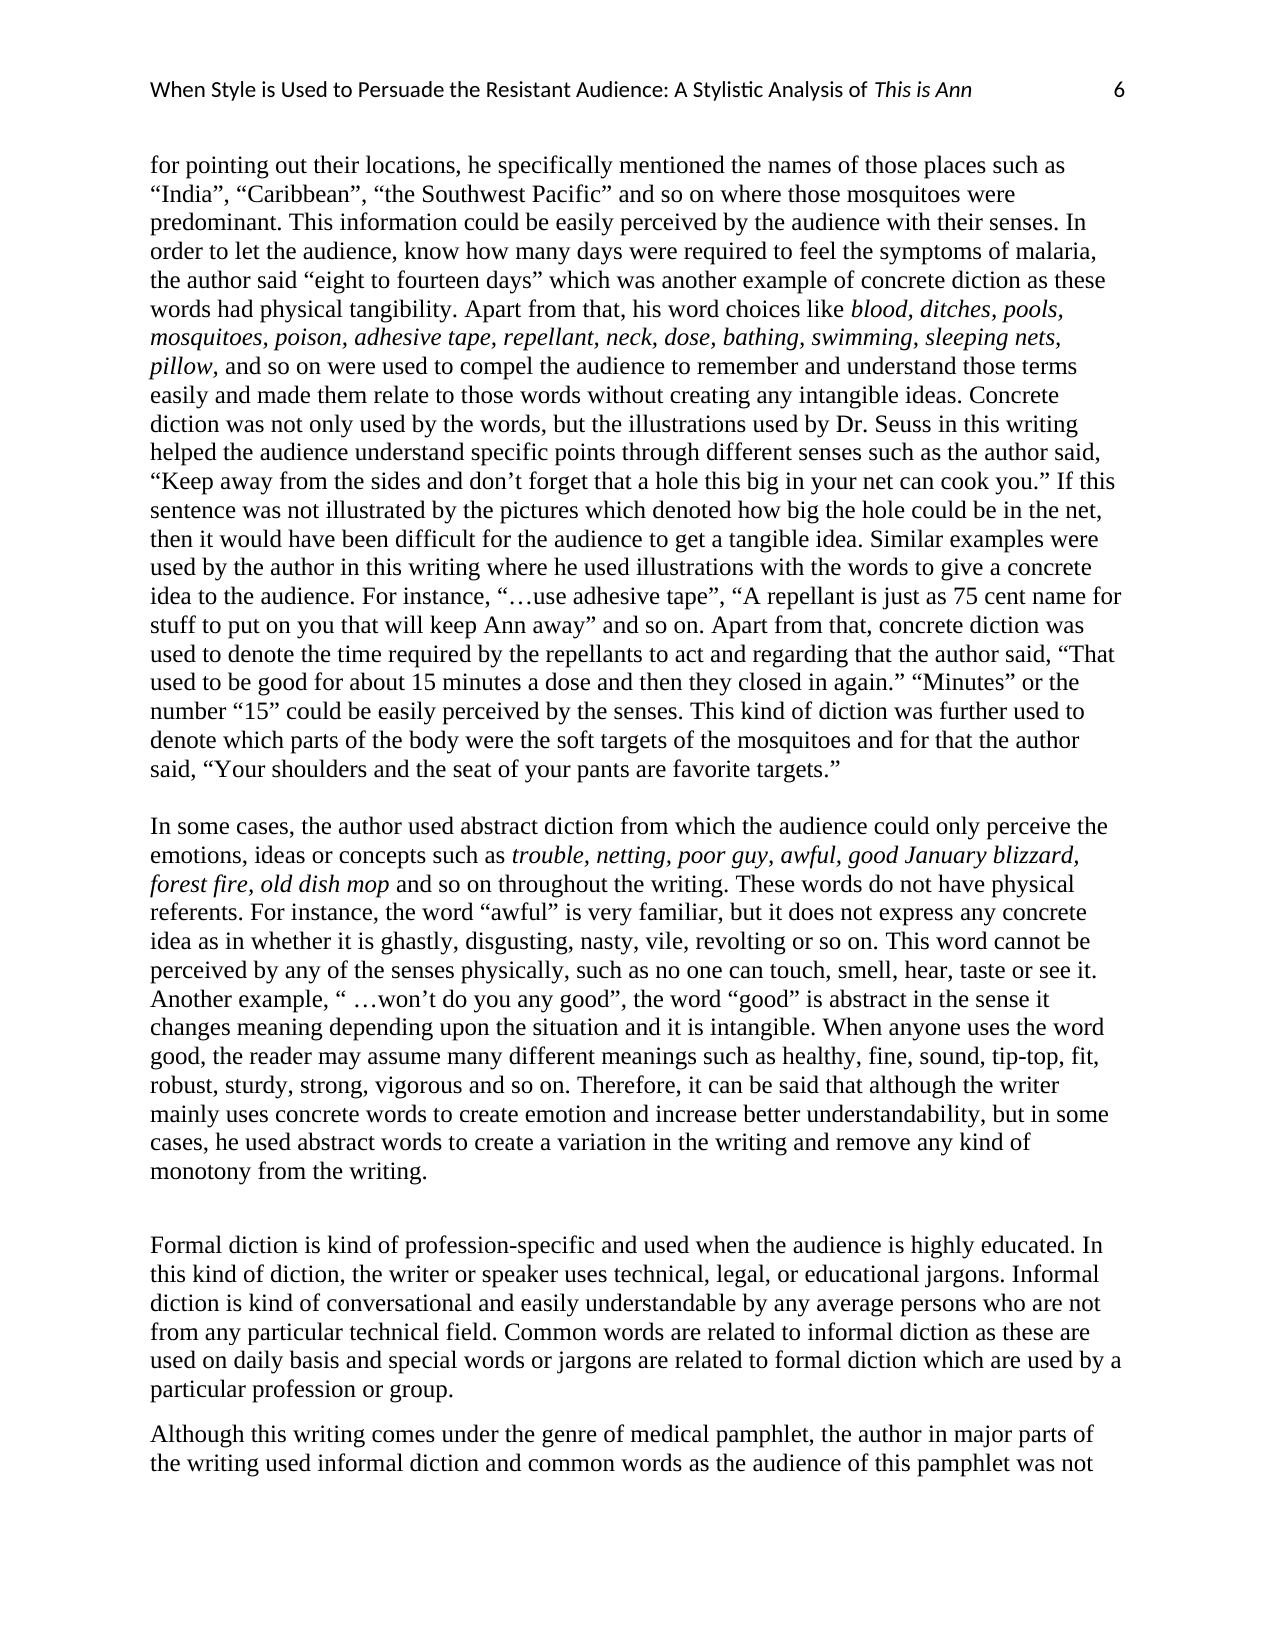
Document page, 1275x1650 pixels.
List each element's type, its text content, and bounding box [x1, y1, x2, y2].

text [150, 150, 1125, 782]
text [150, 1419, 1125, 1477]
text In some cases, the author used abstract diction from which the audience could only perceive the emotions, ideas or concepts such as trouble, netting, poor guy, awful, good January blizzard, forest fire, old dish mop and so on throughout the writing. These words do not have physical referents. For instance, the word “awful” is very familiar, but it does not express any concrete idea as in whether it is ghastly, disgusting, nasty, vile, revolting or so on. This word cannot be perceived by any of the senses physically, such as no one can touch, smell, hear, taste or see it. Another example, “ …won’t do you any good”, the word “good” is abstract in the sense it changes meaning depending upon the situation and it is intangible. When anyone uses the word good, the reader may assume many different meanings such as healthy, fine, sound, tip-top, fit, robust, sturdy, strong, vigorous and so on. Therefore, it can be said that although the writer mainly uses concrete words to create emotion and increase better understandability, but in some cases, he used abstract words to create a variation in the writing and remove any kind of monotony from the writing. [150, 811, 1125, 1185]
text Formal diction is kind of profession-specific and used when the audience is highly educated. In this kind of diction, the writer or speaker uses technical, legal, or educational jargons. Informal diction is kind of conversational and easily understandable by any average persons who are not from any particular technical field. Common words are related to informal diction as these are used on daily basis and special words or jargons are related to formal diction which are used by a particular profession or group. [454, 1230, 1125, 1403]
